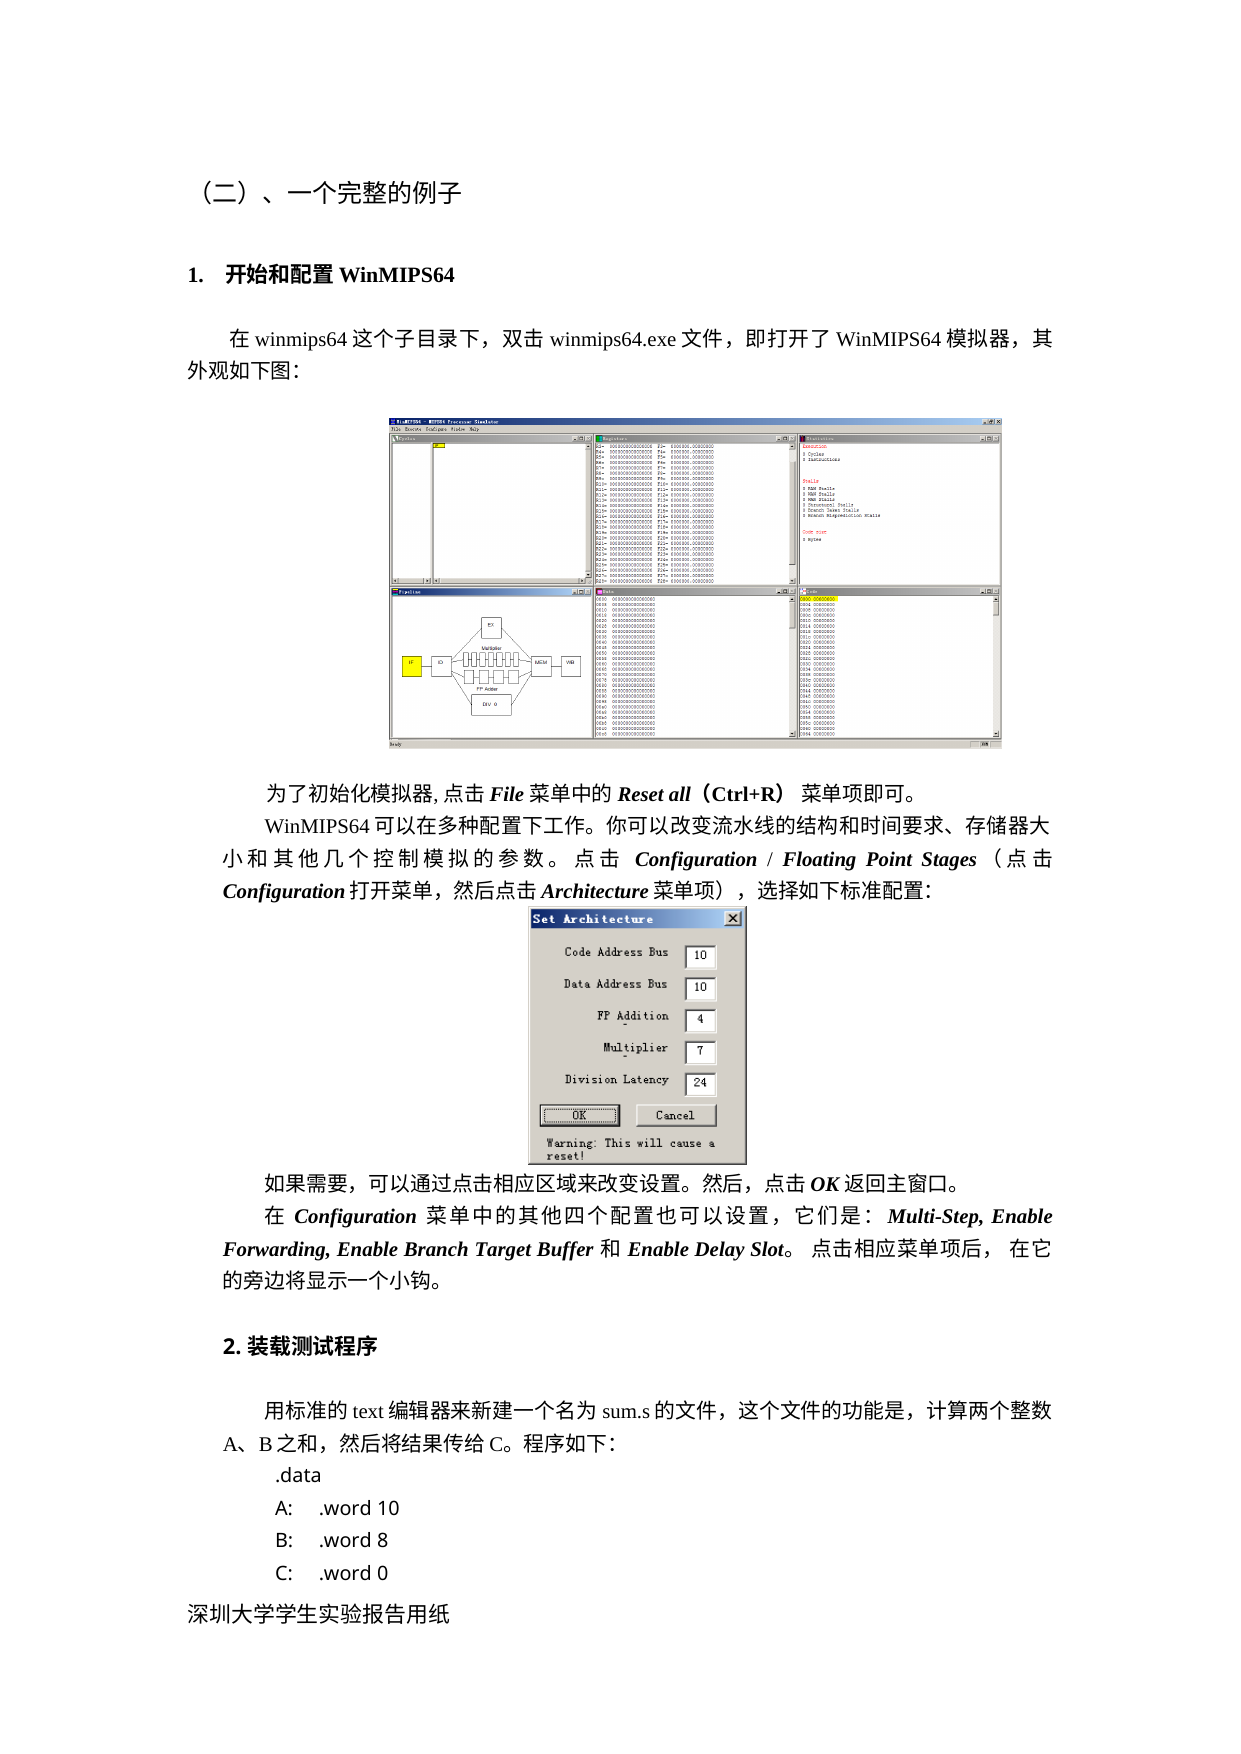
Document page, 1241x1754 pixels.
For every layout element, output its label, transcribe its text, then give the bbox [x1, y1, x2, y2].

text A: .word 10 [275, 1491, 1053, 1524]
text WinMIPS64可以在多种配置下工作。你可以改变流水线的结构和时间要求、存储器大小和其他几个控制模拟的参数。点击 Configuration / Floating Point Stages（点击Configuration打开菜单，然后点击Architecture菜单项），选择如下标准配置： [223, 809, 1053, 906]
picture [528, 906, 747, 1165]
picture [389, 418, 1002, 749]
text 在winmips64这个子目录下，双击winmips64.exe文件，即打开了WinMIPS64模拟器，其外观如下图： [187, 321, 1053, 386]
text 2. 装载测试程序 [223, 1329, 1053, 1361]
text 为了初始化模拟器, 点击File 菜单中的 Reset all（Ctrl+R） 菜单项即可。OKOK [223, 776, 1053, 809]
text B: .word 8 [275, 1524, 1053, 1556]
text .data [275, 1459, 1053, 1491]
text C: .word 0 [275, 1556, 1053, 1589]
list 开始和配置WinMIPS64 [187, 256, 1053, 289]
text 如果需要，可以通过点击相应区域来改变设置。然后，点击OK 返回主窗口。 [223, 1166, 1053, 1199]
text 在 Configuration 菜单中的其他四个配置也可以设置，它们是：Multi-Step, Enable Forwarding, Enable Branch Target Buffer 和 Enable Delay Slot。 点击相应菜单项后， 在它的旁边将显示一个小钩。 [223, 1199, 1053, 1296]
text 用标准的text编辑器来新建一个名为sum.s的文件，这个文件的功能是，计算两个整数A、B之和，然后将结果传给C。程序如下： [223, 1394, 1053, 1459]
text （二）、一个完整的例子 [187, 159, 1053, 224]
